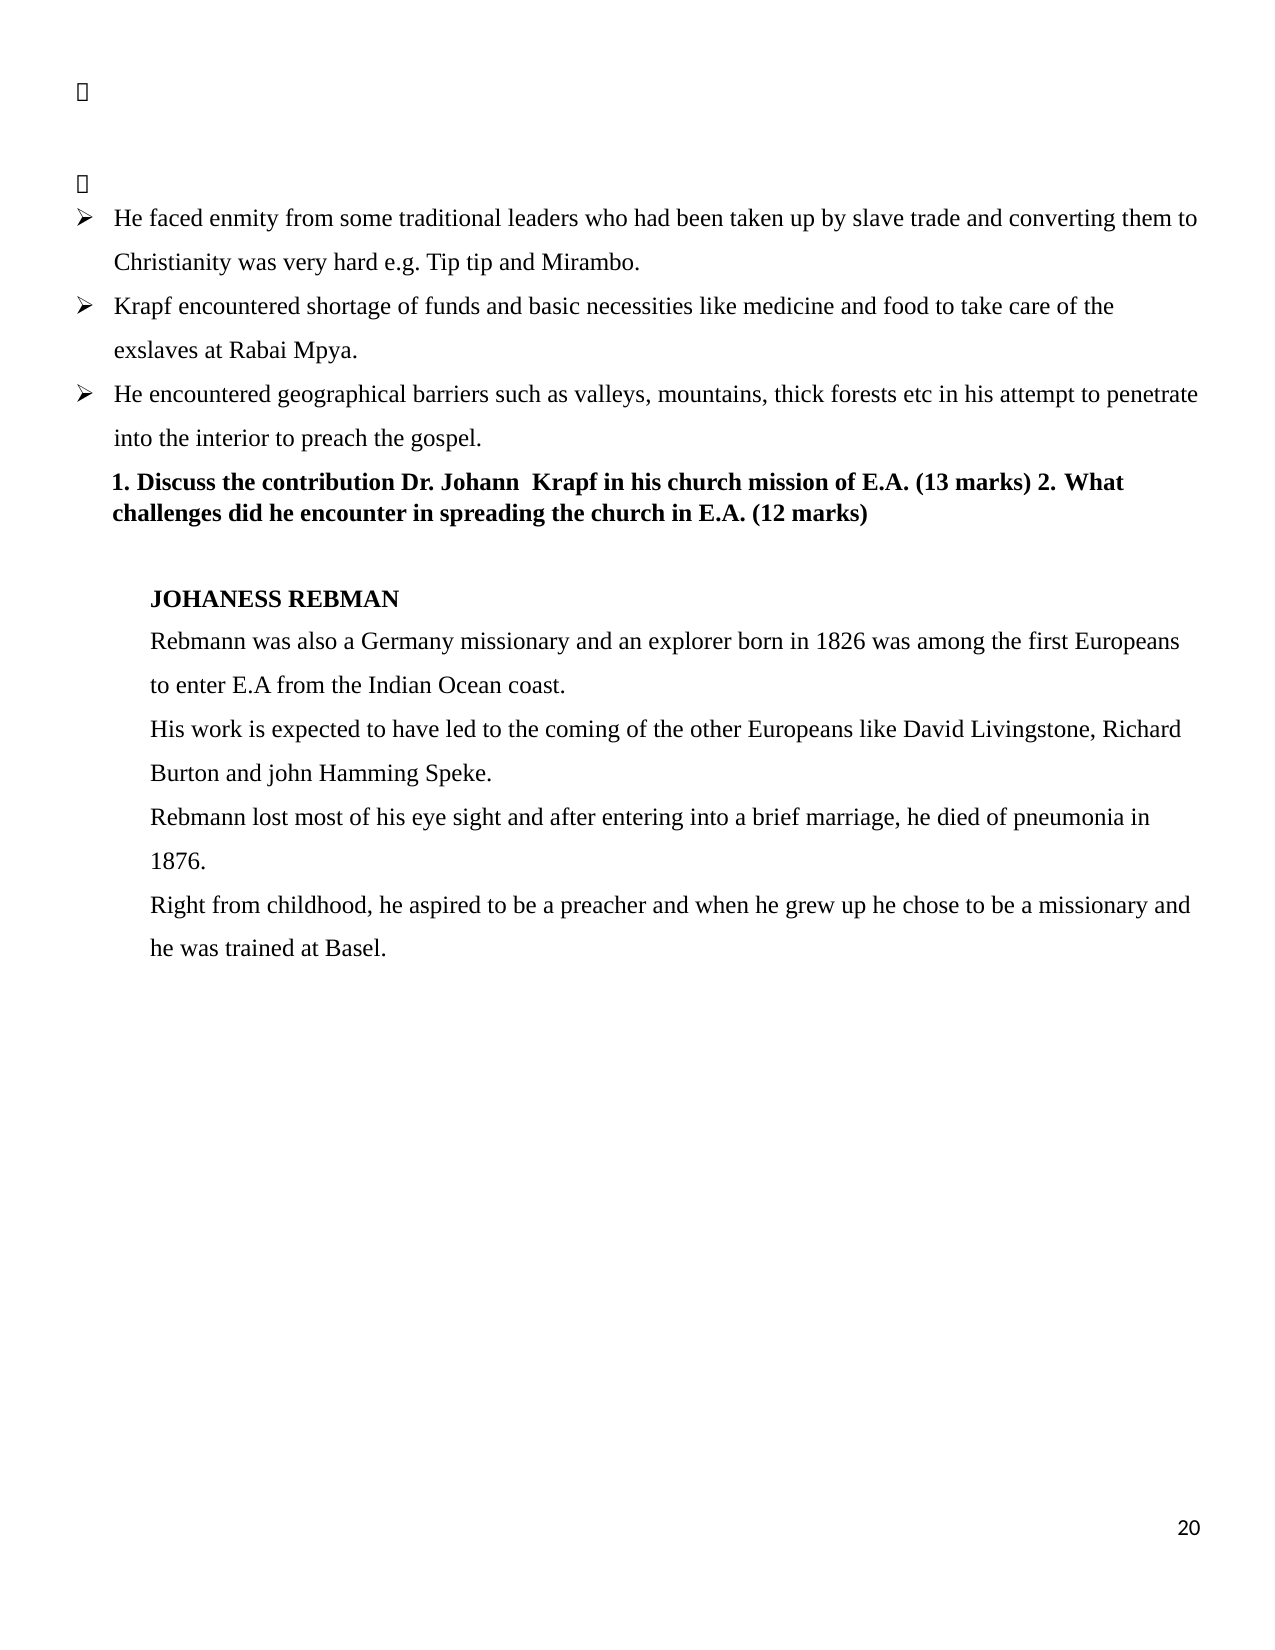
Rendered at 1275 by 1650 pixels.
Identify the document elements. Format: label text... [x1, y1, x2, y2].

text His work is expected to have led to the coming of the other Europeans like David Livingstone, Richard Burton and john Hamming Speke. [150, 714, 1199, 787]
text Rebmann lost most of his eye sight and after entering into a brief marriage, he died of pneumonia in 1876. [150, 802, 1199, 874]
list He encountered geographical barriers such as valleys, mountains, thick forests etc in his attempt to penetrate into the interior to preach the gospel. [75, 379, 1199, 452]
text 1. Discuss the contribution Dr. Johann Krapf in his church mission of E.A. (13 marks) 2. What challenges did he encounter in spreading the church in E.A. (12 marks) [111, 467, 1199, 527]
text Rebmann was also a Germany missionary and an explorer born in 1826 was among the first Europeans to enter E.A from the Indian Ocean coast. [150, 626, 1199, 699]
list He faced enmity from some traditional leaders who had been taken up by slave trade and converting them to Christianity was very hard e.g. Tip tip and Mirambo. [75, 203, 1199, 276]
text Right from childhood, he aspired to be a preacher and when he grew up he chose to be a missionary and he was trained at Basel. [150, 890, 1199, 962]
subtitle JOHANESS REBMAN [150, 584, 1199, 612]
list Krapf encountered shortage of funds and basic necessities like medicine and food to take care of the exslaves at Rabai Mpya. [75, 291, 1199, 364]
